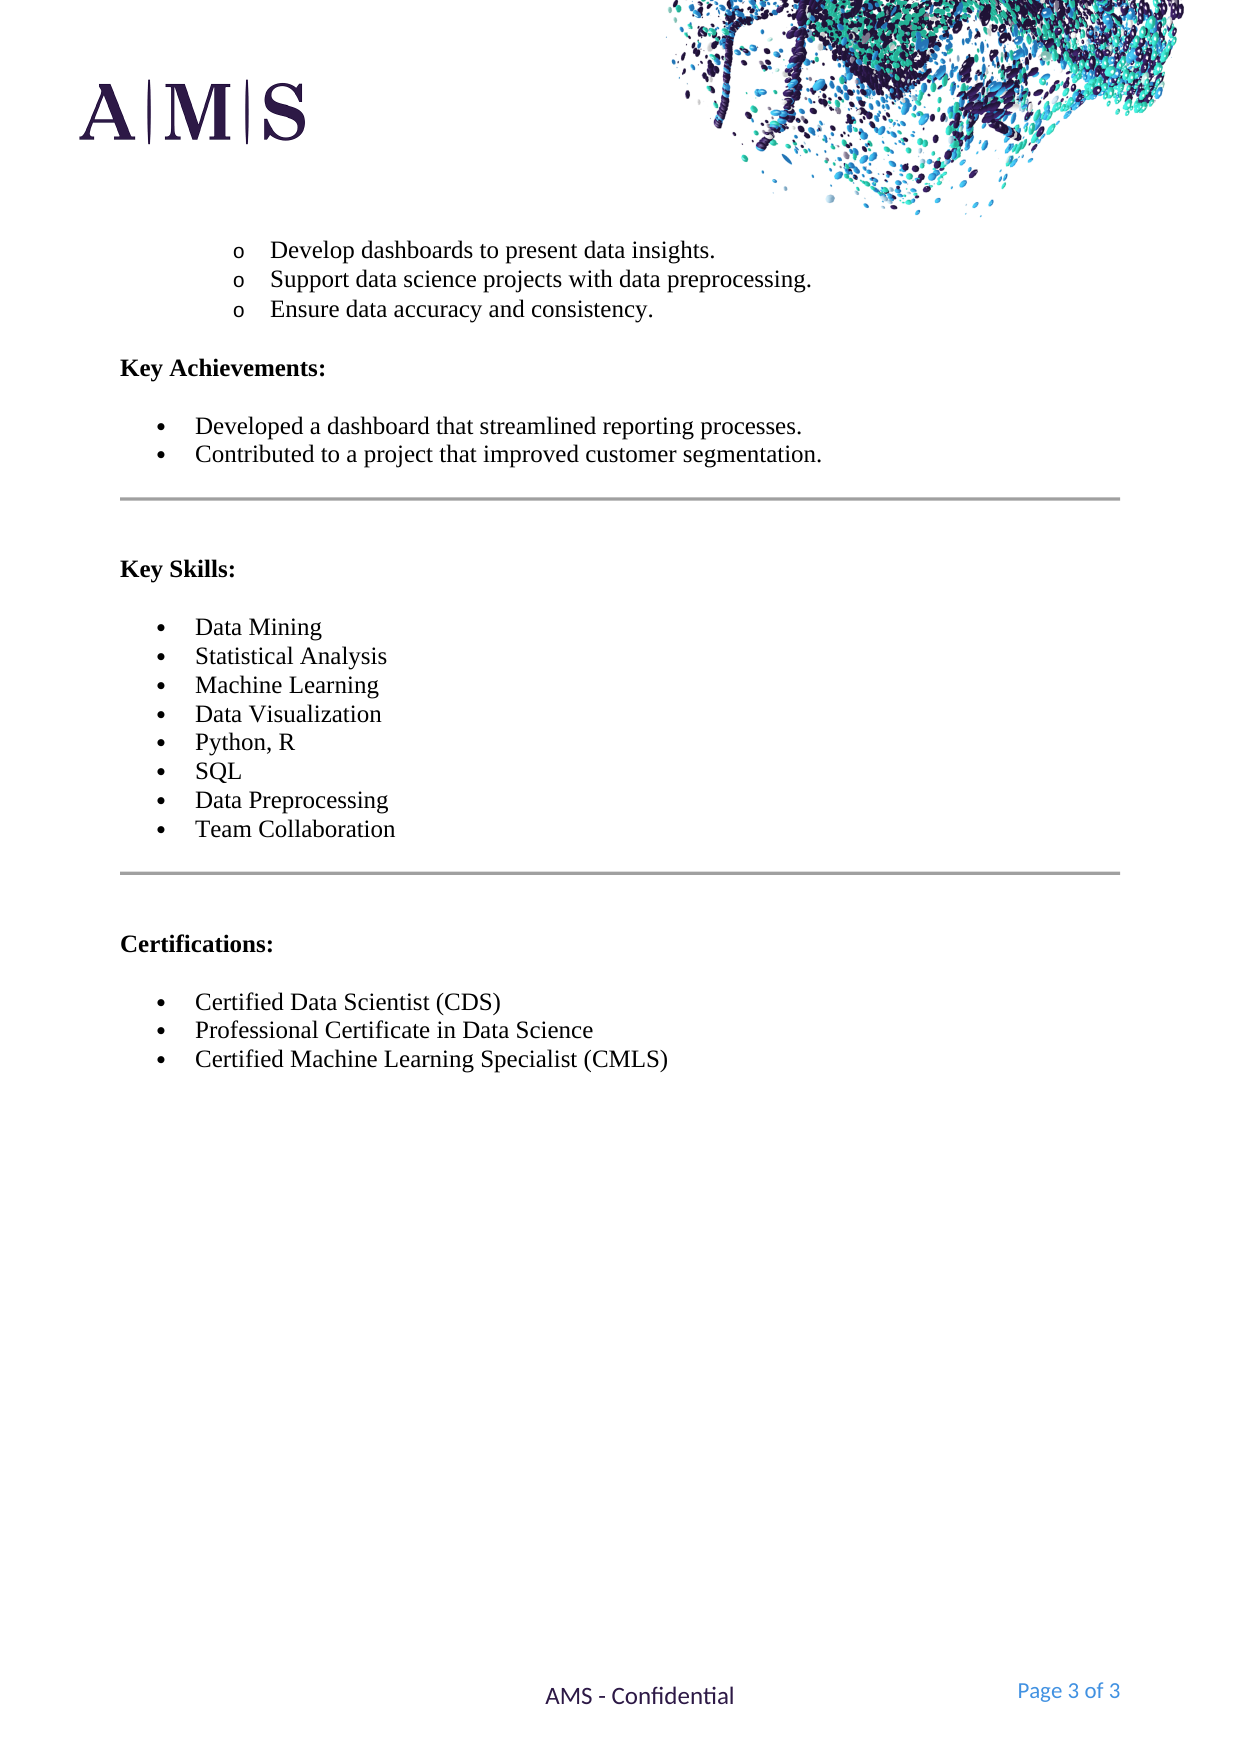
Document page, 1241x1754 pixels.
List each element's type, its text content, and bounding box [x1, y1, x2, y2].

text Certifications: [120, 929, 1120, 958]
list Support data science projects with data preprocessing. [232, 264, 1120, 294]
list Python, R [157, 727, 1120, 756]
list Ensure data accuracy and consistency. [232, 294, 1120, 324]
picture [0, 0, 1238, 221]
list SQL [157, 756, 1120, 785]
list Team Collaboration [157, 814, 1120, 842]
list Data Visualization [157, 699, 1120, 727]
list Certified Machine Learning Specialist (CMLS) [157, 1044, 1120, 1073]
list Statistical Analysis [157, 641, 1120, 670]
list Machine Learning [157, 670, 1120, 699]
list Contributed to a project that improved customer segmentation. [157, 439, 1120, 468]
list Develop dashboards to present data insights. [232, 221, 1120, 264]
text Key Achievements: [120, 353, 1120, 382]
list Data Mining [157, 612, 1120, 641]
text Key Skills: [120, 554, 1120, 583]
list Data Preprocessing [157, 785, 1120, 814]
list Professional Certificate in Data Science [157, 1016, 1120, 1044]
list Developed a dashboard that streamlined reporting processes. [157, 411, 1120, 439]
list Certified Data Scientist (CDS) [157, 987, 1120, 1016]
